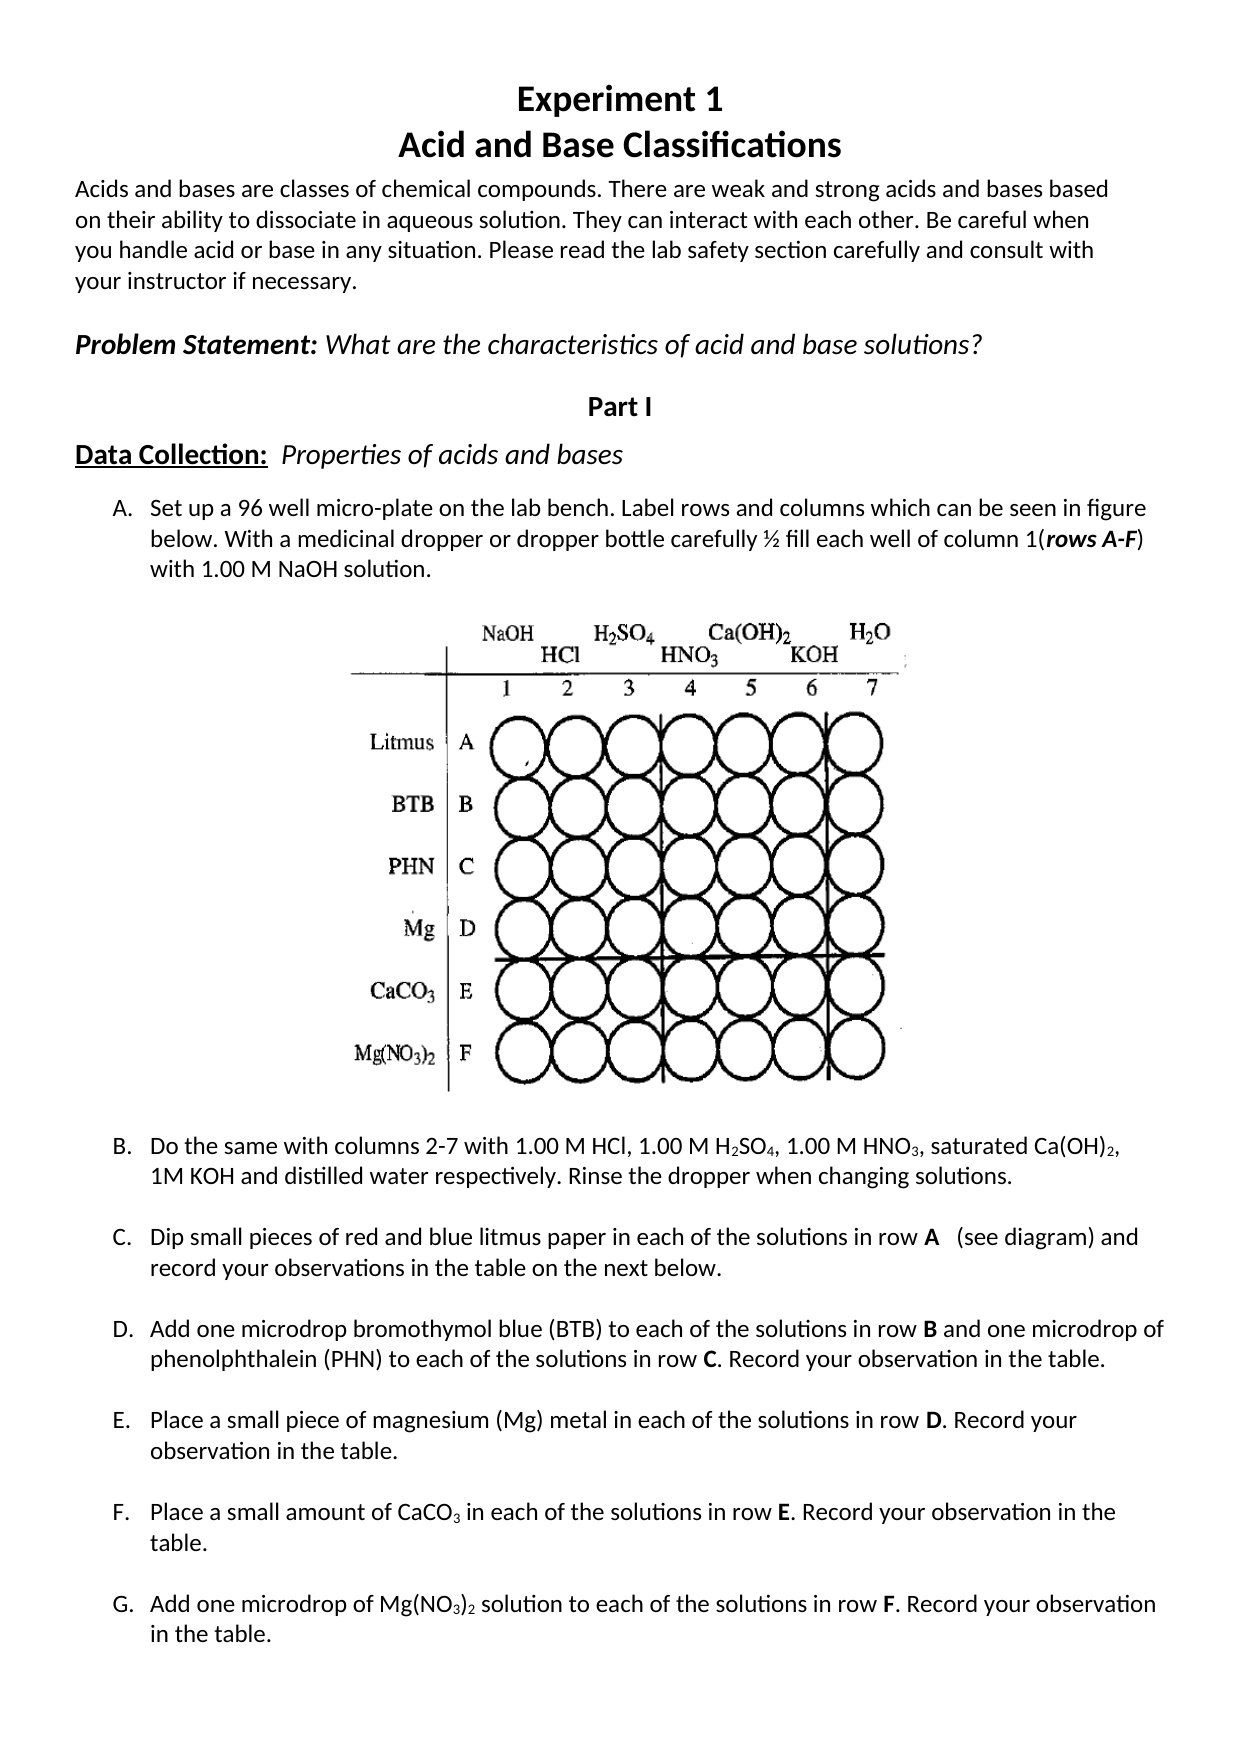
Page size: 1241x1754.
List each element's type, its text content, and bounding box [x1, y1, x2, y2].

list 1M KOH and distilled water respectively. Rinse the dropper when changing solutions. [150, 1161, 1165, 1191]
text Acid and Base Classifications [75, 121, 1165, 167]
list Do the same with columns 2-7 with 1.00 M HCl, 1.00 M H2SO4, 1.00 M HNO3, saturated Ca(OH)2, [112, 1130, 1165, 1161]
text on their ability to dissociate in aqueous solution. They can interact with each other. Be careful when [75, 204, 1165, 234]
list Place a small amount of CaCO3 in each of the solutions in row E. Record your observation in the table. [112, 1496, 1165, 1557]
list Set up a 96 well micro-plate on the lab bench. Label rows and columns which can be seen in figure below. With a medicinal dropper or dropper bottle carefully ½ fill each well of column 1(rows A-F) with 1.00 M NaOH solution. [112, 492, 1165, 584]
list Dip small pieces of red and blue litmus paper in each of the solutions in row A (see diagram) and record your observations in the table on the next below. [112, 1222, 1165, 1283]
text you handle acid or base in any situation. Please read the lab safety section carefully and consult with [75, 234, 1165, 265]
text Experiment 1 [75, 75, 1165, 121]
text Problem Statement: What are the characteristics of acid and base solutions? [75, 326, 1165, 362]
text your instructor if necessary. [75, 265, 1165, 296]
text Acids and bases are classes of chemical compounds. There are weak and strong acids and bases based [75, 173, 1165, 204]
text Part I [75, 388, 1165, 423]
list Place a small piece of magnesium (Mg) metal in each of the solutions in row D. Record your observation in the table. [112, 1405, 1165, 1466]
list Add one microdrop of Mg(NO3)2 solution to each of the solutions in row F. Record your observation in the table. [112, 1588, 1165, 1649]
list Add one microdrop bromothymol blue (BTB) to each of the solutions in row B and one microdrop of phenolphthalein (PHN) to each of the solutions in row C. Record your observation in the table. [112, 1313, 1165, 1374]
text Data Collection: Properties of acids and bases [75, 436, 1165, 472]
